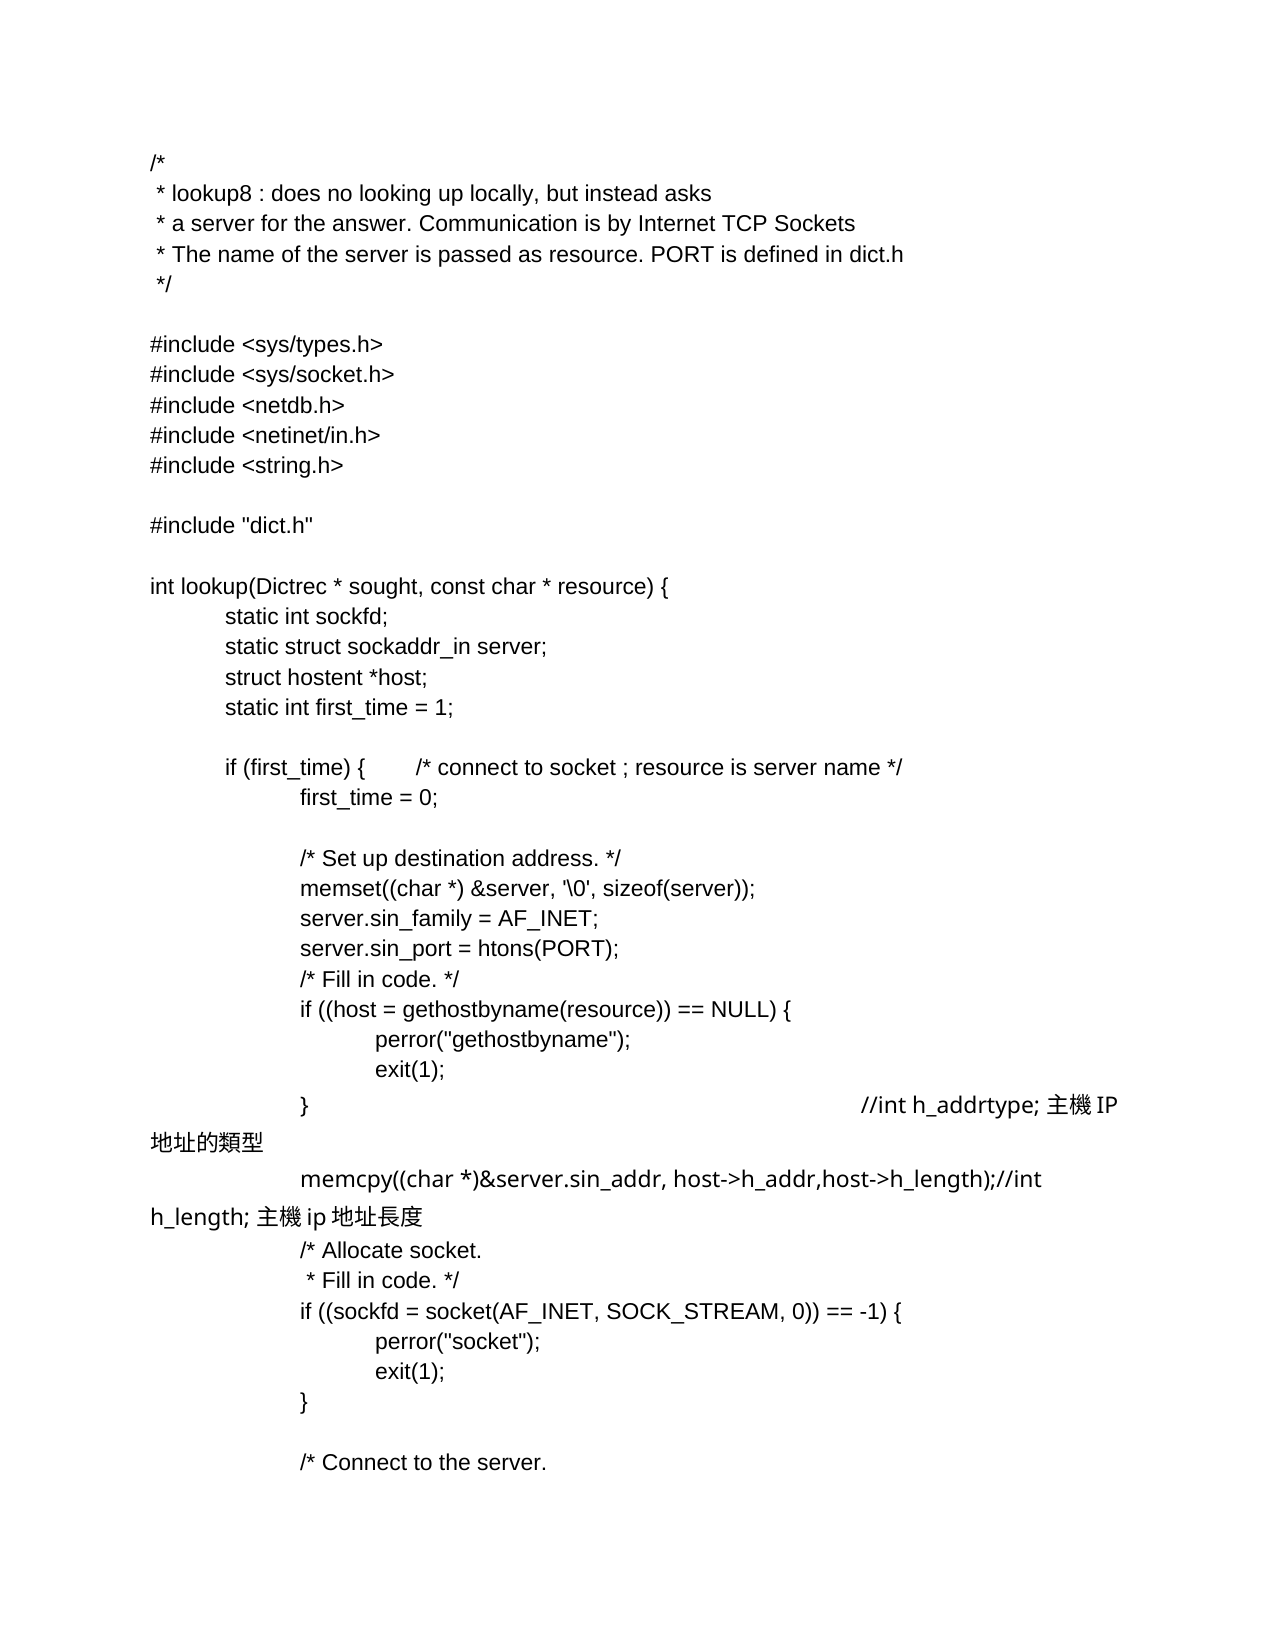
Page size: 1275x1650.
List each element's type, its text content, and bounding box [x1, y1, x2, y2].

text if ((sockfd = socket(AF_INET, SOCK_STREAM, 0)) == -1) { [150, 1298, 1125, 1324]
text perror("socket"); [150, 1328, 1125, 1354]
text /* Connect to the server. [150, 1449, 1125, 1475]
text memcpy((char *)&server.sin_addr, host->h_addr,host->h_length);//int h_length; 主機ip地址長度 [150, 1163, 1125, 1232]
text int lookup(Dictrec * sought, const char * resource) { [150, 573, 1125, 599]
text struct hostent *host; [150, 663, 1125, 690]
text * The name of the server is passed as resource. PORT is defined in dict.h [150, 241, 1125, 267]
text * lookup8 : does no looking up locally, but instead asks [150, 180, 1125, 207]
text #include <sys/types.h> [150, 331, 1125, 358]
text if (first_time) { /* connect to socket ; resource is server name */ [150, 754, 1125, 781]
text memset((char *) &server, '\0', sizeof(server)); [150, 875, 1125, 901]
text static int sockfd; [150, 603, 1125, 629]
text exit(1); [150, 1056, 1125, 1083]
text */ [150, 271, 1125, 297]
text server.sin_port = htons(PORT); [150, 935, 1125, 962]
text /* [150, 150, 1125, 176]
text /* Fill in code. */ [150, 966, 1125, 992]
text if ((host = gethostbyname(resource)) == NULL) { [150, 996, 1125, 1022]
text static int first_time = 1; [150, 694, 1125, 720]
text /* Set up destination address. */ [150, 845, 1125, 871]
text #include <string.h> [150, 452, 1125, 478]
text #include <netinet/in.h> [150, 422, 1125, 448]
text first_time = 0; [150, 784, 1125, 811]
text #include <sys/socket.h> [150, 361, 1125, 388]
text #include <netdb.h> [150, 392, 1125, 418]
text } //int h_addrtype; 主機IP地址的類型 [150, 1086, 1125, 1158]
text exit(1); [150, 1358, 1125, 1384]
text #include "dict.h" [150, 512, 1125, 539]
text perror("gethostbyname"); [150, 1026, 1125, 1052]
text static struct sockaddr_in server; [150, 633, 1125, 660]
text * Fill in code. */ [150, 1267, 1125, 1294]
text } [150, 1388, 1125, 1415]
text server.sin_family = AF_INET; [150, 905, 1125, 932]
text * a server for the answer. Communication is by Internet TCP Sockets [150, 210, 1125, 237]
text /* Allocate socket. [150, 1237, 1125, 1264]
